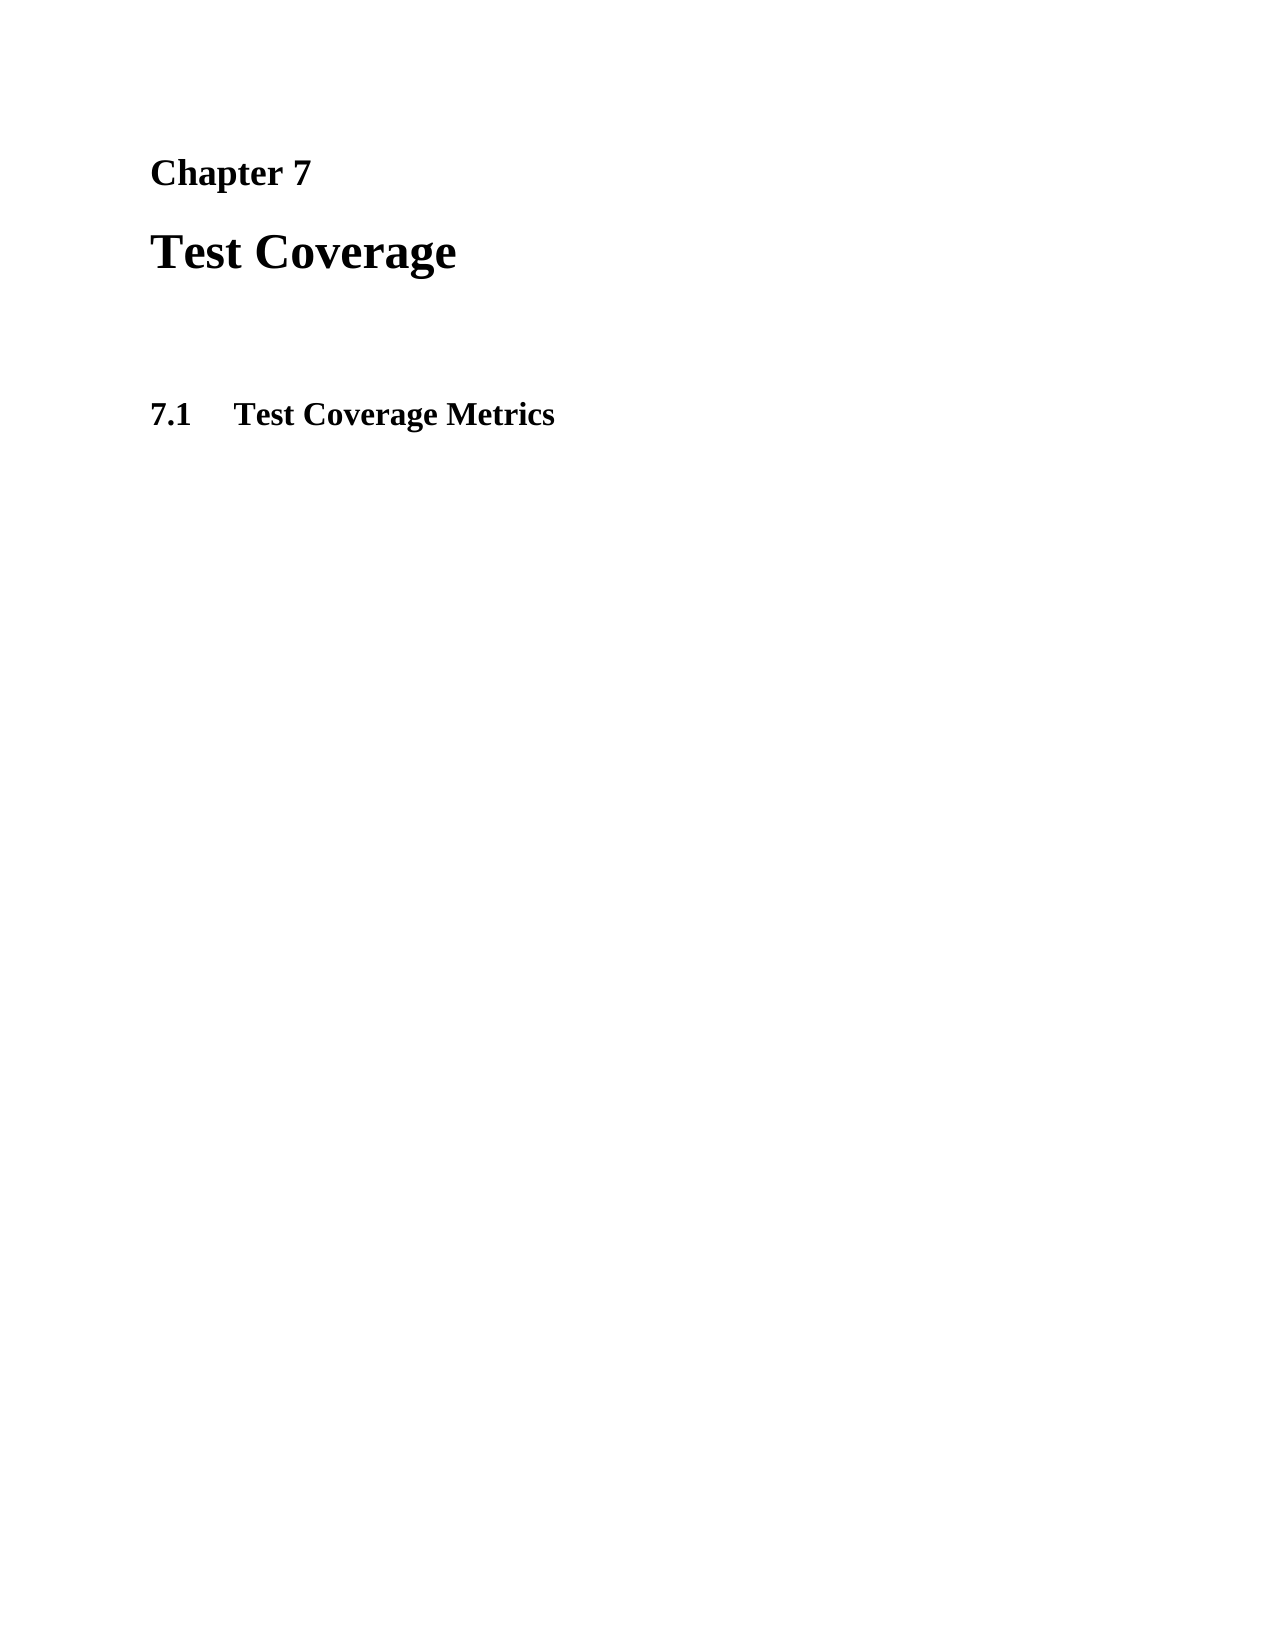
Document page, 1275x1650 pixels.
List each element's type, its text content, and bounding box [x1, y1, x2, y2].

text Chapter 7 [150, 150, 1125, 193]
text 7.1 Test Coverage Metrics [150, 394, 1125, 433]
text Test Coverage [150, 222, 1125, 279]
